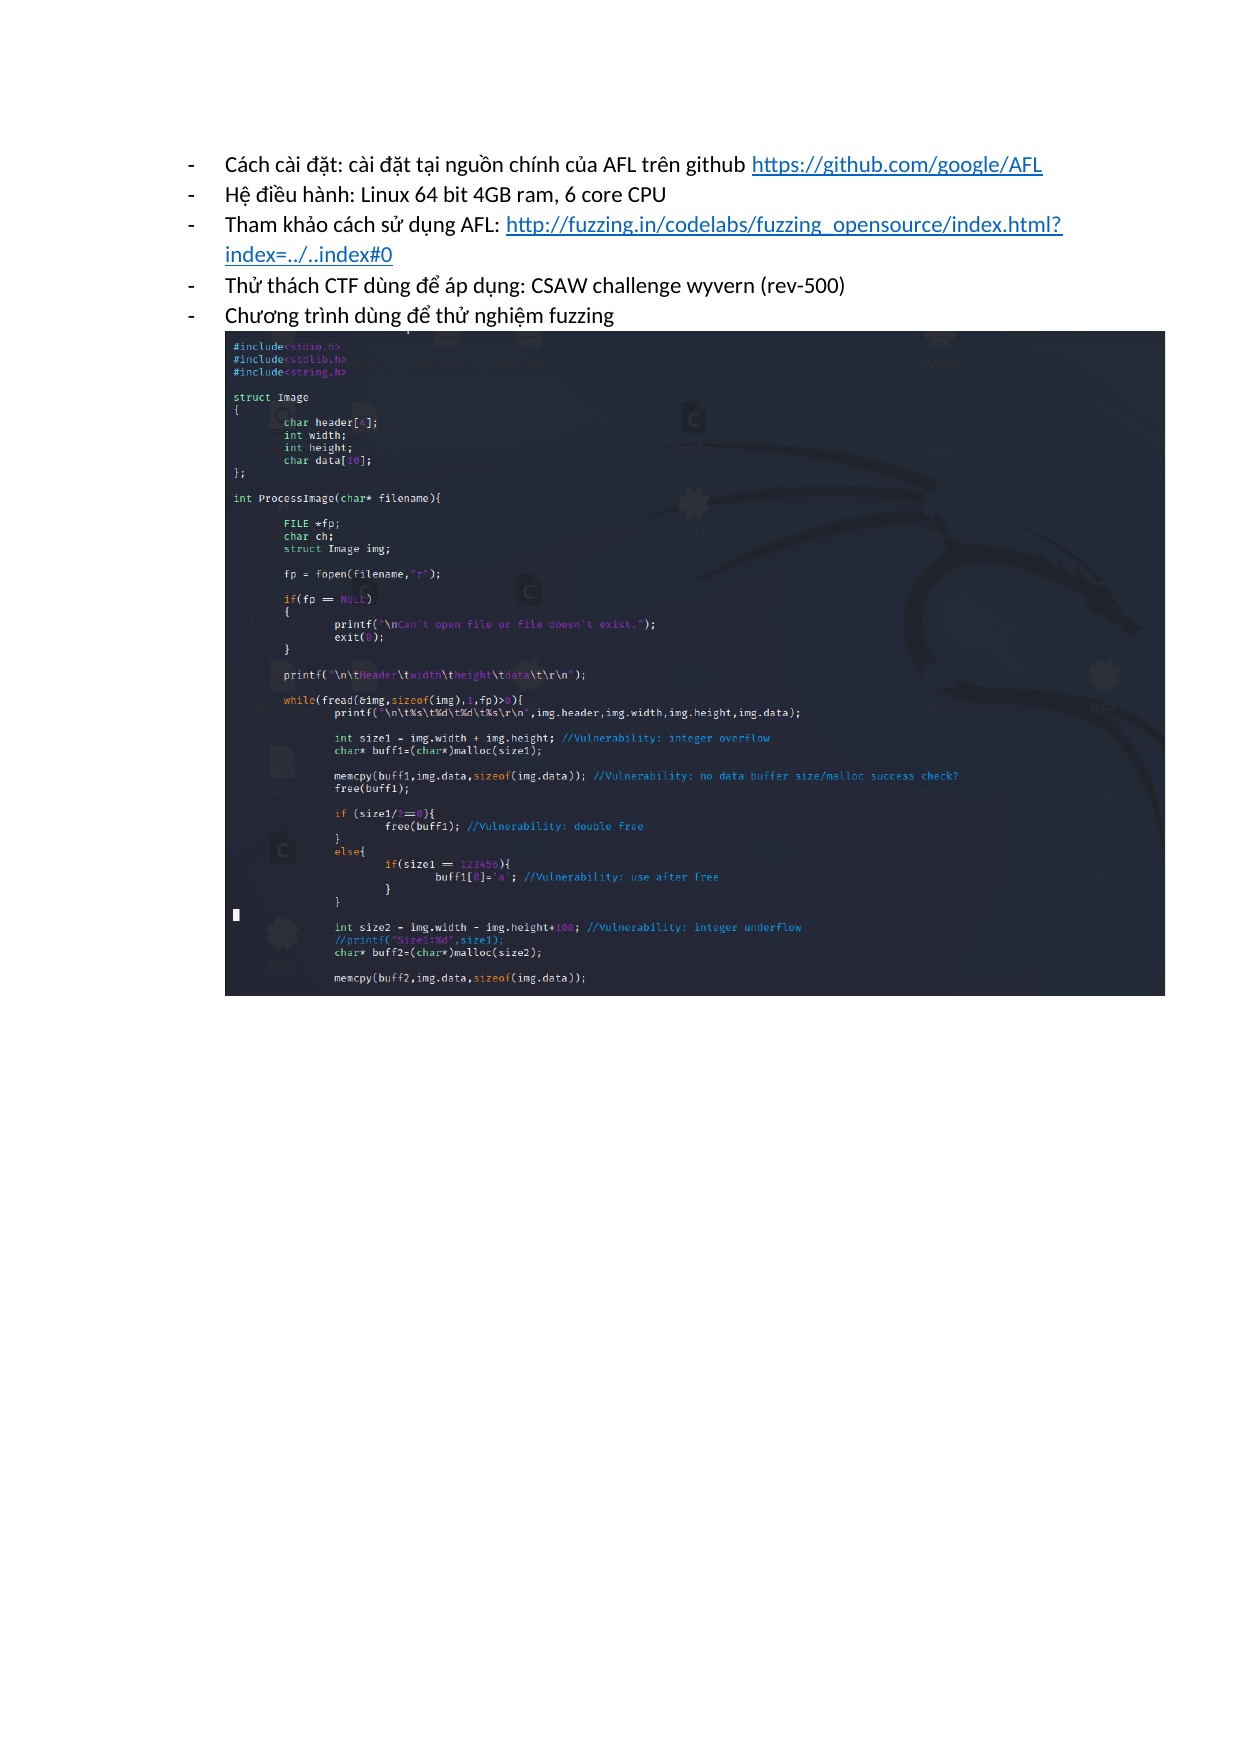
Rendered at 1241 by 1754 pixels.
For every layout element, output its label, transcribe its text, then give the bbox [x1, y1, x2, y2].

picture [225, 331, 1166, 996]
list Chương trình dùng để thử nghiệm fuzzing [187, 301, 1090, 329]
list Cách cài đặt: cài đặt tại nguồn chính của AFL trên github https://github.com/google/AFL [187, 150, 1090, 178]
list Thử thách CTF dùng để áp dụng: CSAW challenge wyvern (rev-500) [187, 271, 1090, 299]
list Tham khảo cách sử dụng AFL: http://fuzzing.in/codelabs/fuzzing_opensource/index.html?index=../..index#0 [187, 210, 1090, 269]
list Hệ điều hành: Linux 64 bit 4GB ram, 6 core CPU [187, 180, 1090, 208]
